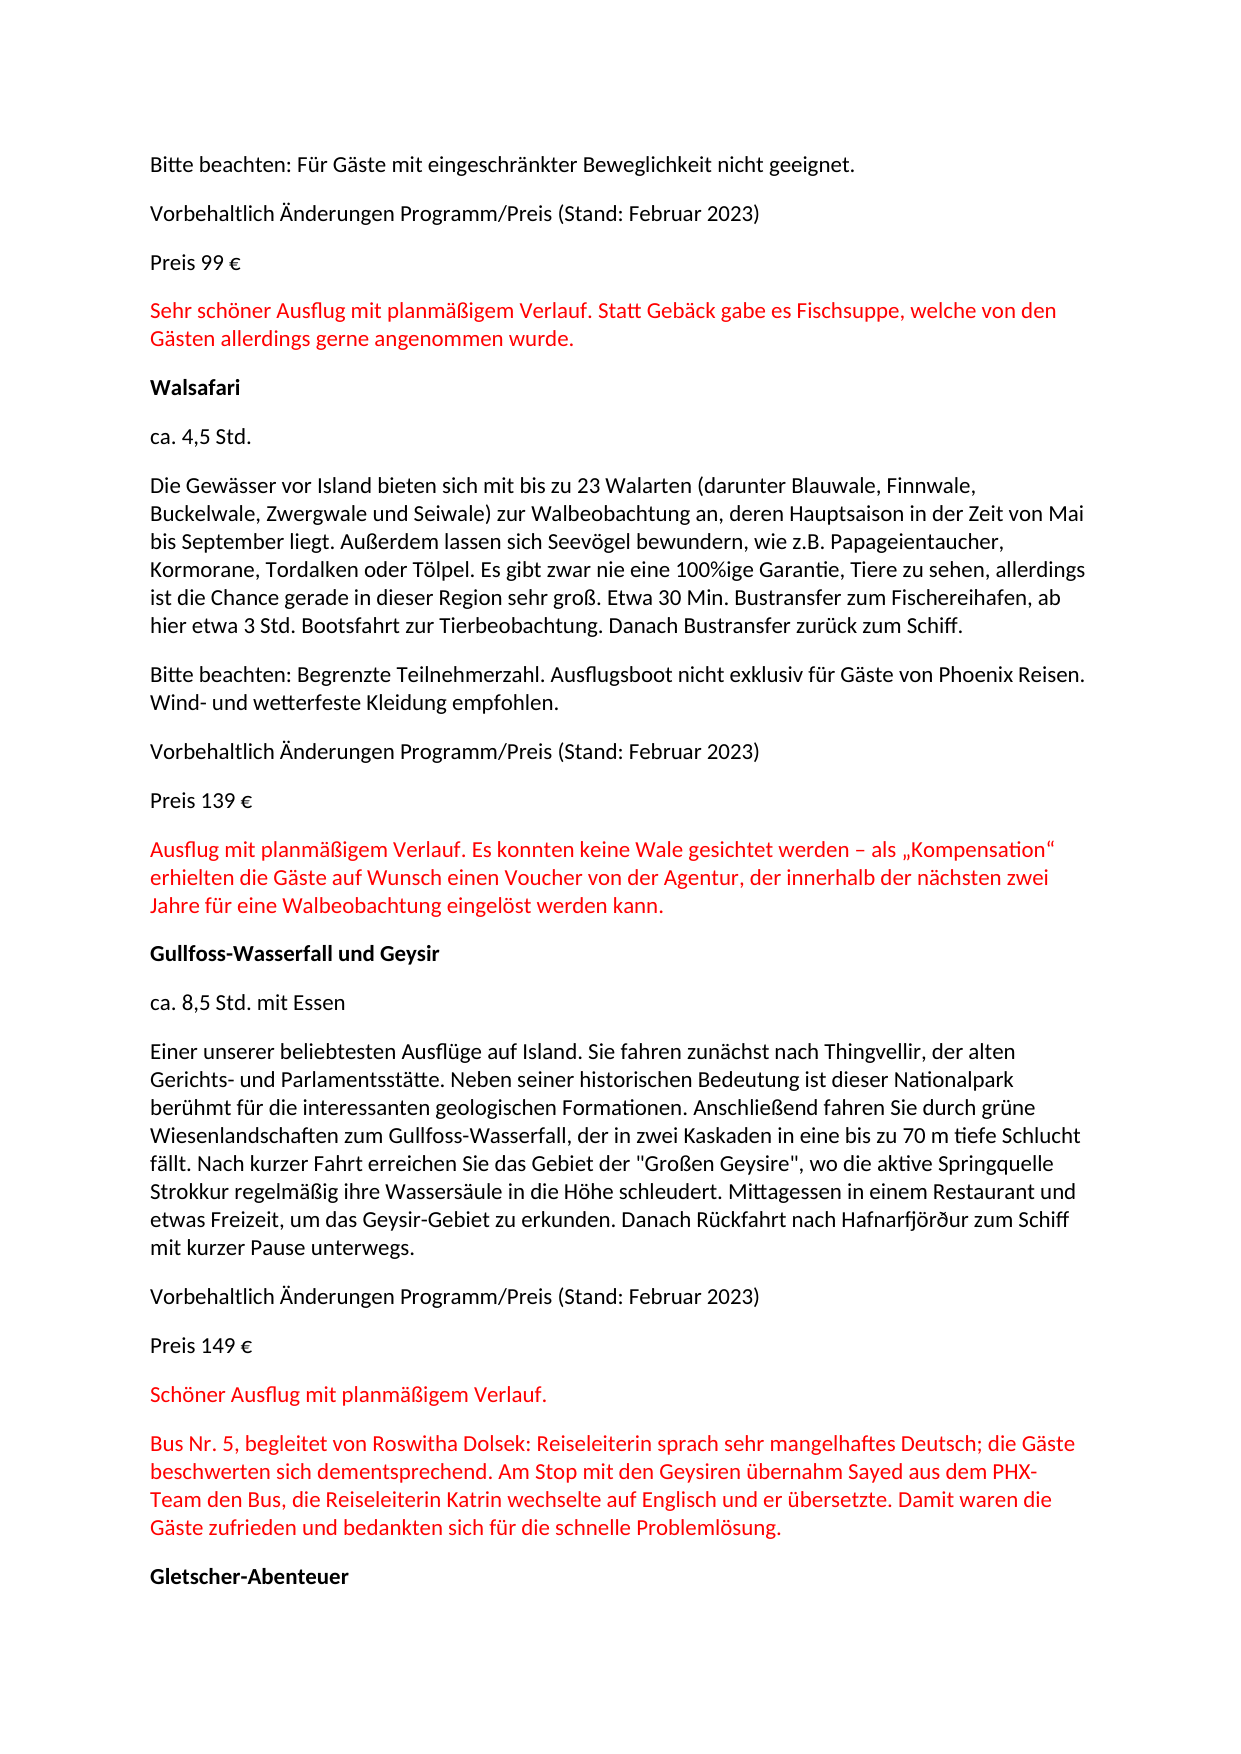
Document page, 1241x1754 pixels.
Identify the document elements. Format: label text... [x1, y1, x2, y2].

text Einer unserer beliebtesten Ausflüge auf Island. Sie fahren zunächst nach Thingvellir, der alten Gerichts- und Parlamentsstätte. Neben seiner historischen Bedeutung ist dieser Nationalpark berühmt für die interessanten geologischen Formationen. Anschließend fahren Sie durch grüne Wiesenlandschaften zum Gullfoss-Wasserfall, der in zwei Kaskaden in eine bis zu 70 m tiefe Schlucht fällt. Nach kurzer Fahrt erreichen Sie das Gebiet der "Großen Geysire", wo die aktive Springquelle Strokkur regelmäßig ihre Wassersäule in die Höhe schleudert. Mittagessen in einem Restaurant und etwas Freizeit, um das Geysir-Gebiet zu erkunden. Danach Rückfahrt nach Hafnarfjörður zum Schiff mit kurzer Pause unterwegs. [150, 1037, 1090, 1261]
text Gletscher-Abenteuer [150, 1562, 1090, 1590]
text Vorbehaltlich Änderungen Programm/Preis (Stand: Februar 2023) [150, 199, 1090, 227]
text Preis 149 € [150, 1331, 1090, 1359]
text Sehr schöner Ausflug mit planmäßigem Verlauf. Statt Gebäck gabe es Fischsuppe, welche von den Gästen allerdings gerne angenommen wurde. [150, 297, 1090, 353]
text Bus Nr. 5, begleitet von Roswitha Dolsek: Reiseleiterin sprach sehr mangelhaftes Deutsch; die Gäste beschwerten sich dementsprechend. Am Stop mit den Geysiren übernahm Sayed aus dem PHX-Team den Bus, die Reiseleiterin Katrin wechselte auf Englisch und er übersetzte. Damit waren die Gäste zufrieden und bedankten sich für die schnelle Problemlösung. [150, 1429, 1090, 1541]
text Walsafari [150, 373, 1090, 401]
text Bitte beachten: Begrenzte Teilnehmerzahl. Ausflugsboot nicht exklusiv für Gäste von Phoenix Reisen. Wind- und wetterfeste Kleidung empfohlen. [150, 660, 1090, 716]
text Vorbehaltlich Änderungen Programm/Preis (Stand: Februar 2023) [150, 1282, 1090, 1310]
text ca. 8,5 Std. mit Essen [150, 988, 1090, 1016]
text Die Gewässer vor Island bieten sich mit bis zu 23 Walarten (darunter Blauwale, Finnwale, Buckelwale, Zwergwale und Seiwale) zur Walbeobachtung an, deren Hauptsaison in der Zeit von Mai bis September liegt. Außerdem lassen sich Seevögel bewundern, wie z.B. Papageientaucher, Kormorane, Tordalken oder Tölpel. Es gibt zwar nie eine 100%ige Garantie, Tiere zu sehen, allerdings ist die Chance gerade in dieser Region sehr groß. Etwa 30 Min. Bustransfer zum Fischereihafen, ab hier etwa 3 Std. Bootsfahrt zur Tierbeobachtung. Danach Bustransfer zurück zum Schiff. [150, 471, 1090, 639]
text Preis 139 € [150, 786, 1090, 814]
text ca. 4,5 Std. [150, 422, 1090, 450]
text Preis 99 € [150, 248, 1090, 276]
text Bitte beachten: Für Gäste mit eingeschränkter Beweglichkeit nicht geeignet. [150, 150, 1090, 178]
text Gullfoss-Wasserfall und Geysir [150, 939, 1090, 968]
text Vorbehaltlich Änderungen Programm/Preis (Stand: Februar 2023) [150, 737, 1090, 765]
text Ausflug mit planmäßigem Verlauf. Es konnten keine Wale gesichtet werden – als „Kompensation“ erhielten die Gäste auf Wunsch einen Voucher von der Agentur, der innerhalb der nächsten zwei Jahre für eine Walbeobachtung eingelöst werden kann. [150, 835, 1090, 919]
text Schöner Ausflug mit planmäßigem Verlauf. [150, 1380, 1090, 1408]
